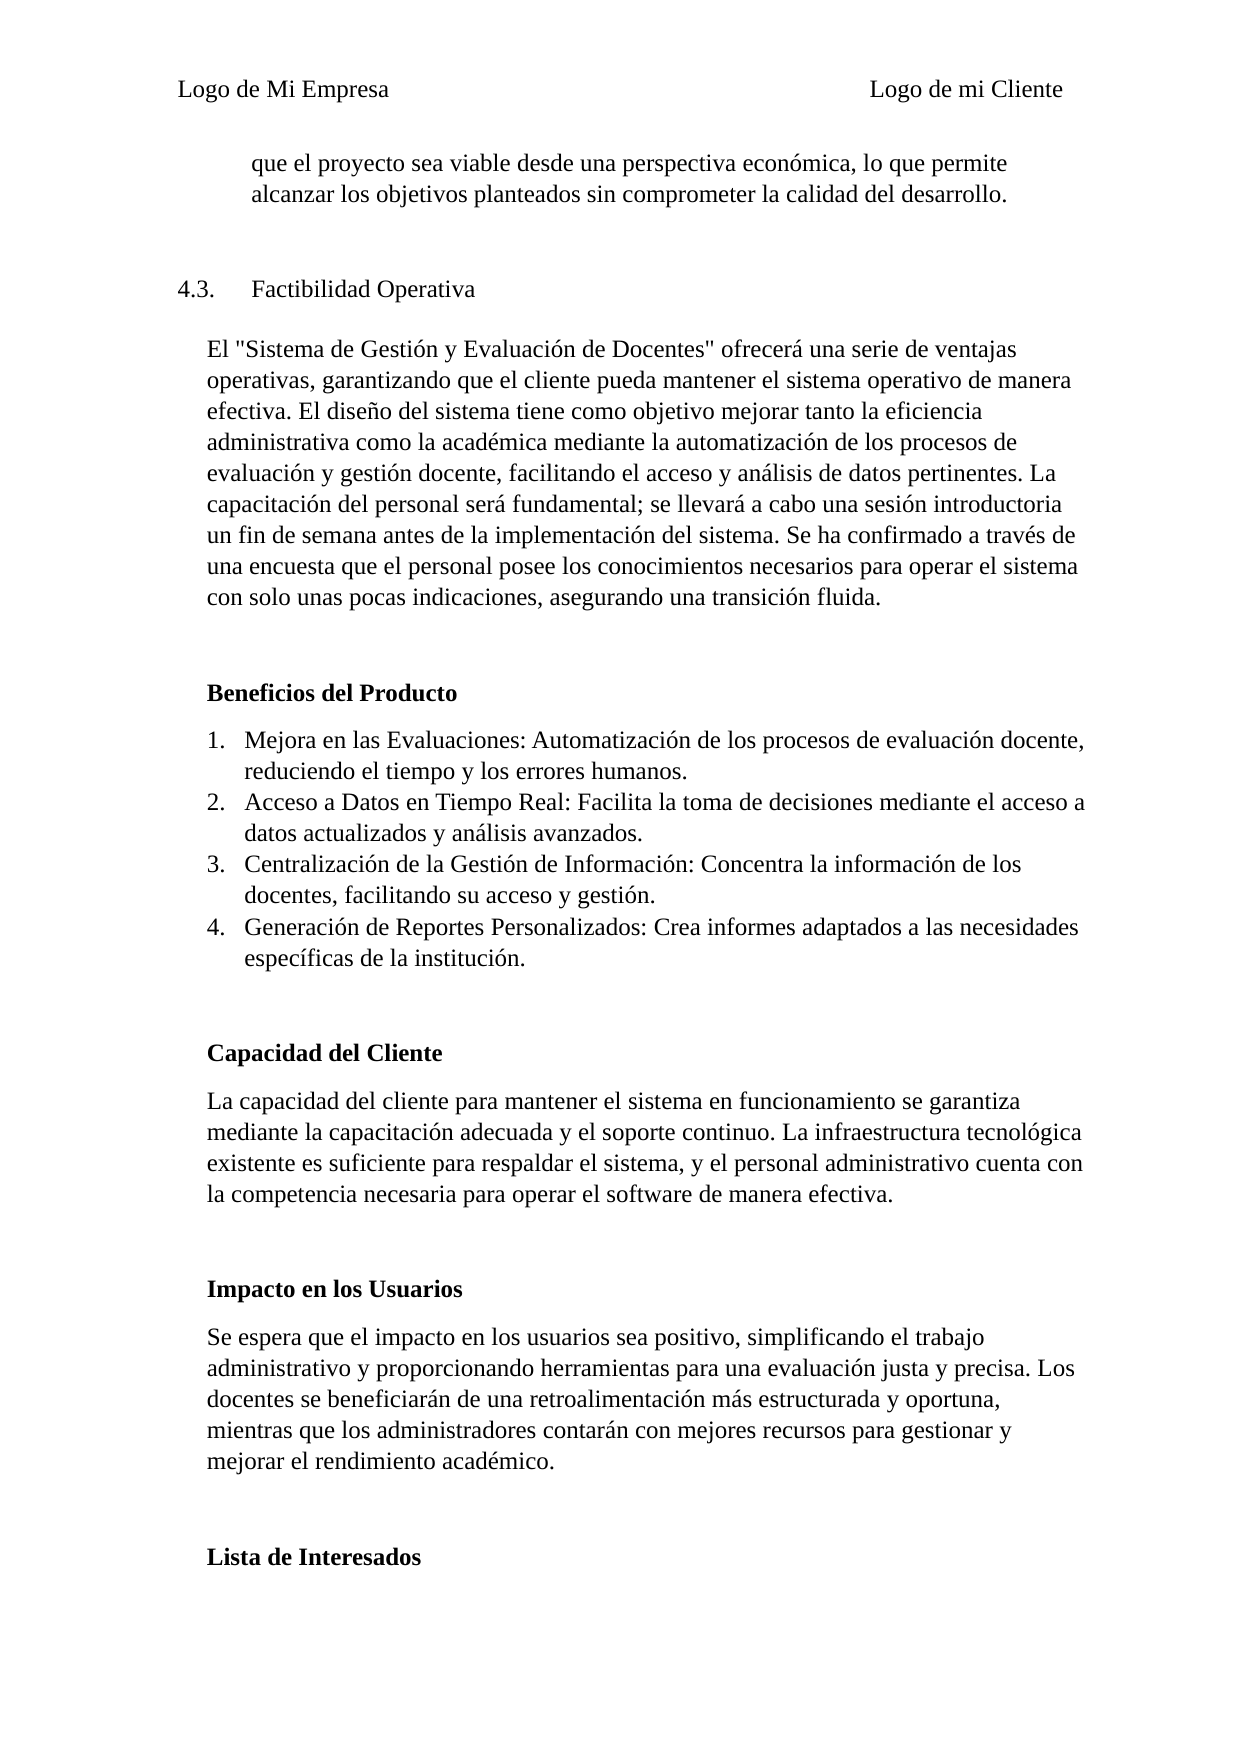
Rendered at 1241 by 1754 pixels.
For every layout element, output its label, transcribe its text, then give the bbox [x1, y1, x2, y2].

text El "Sistema de Gestión y Evaluación de Docentes" ofrecerá una serie de ventajas operativas, garantizando que el cliente pueda mantener el sistema operativo de manera efectiva. El diseño del sistema tiene como objetivo mejorar tanto la eficiencia administrativa como la académica mediante la automatización de los procesos de evaluación y gestión docente, facilitando el acceso y análisis de datos pertinentes. La capacitación del personal será fundamental; se llevará a cabo una sesión introductoria un fin de semana antes de la implementación del sistema. Se ha confirmado a través de una encuesta que el personal posee los conocimientos necesarios para operar el sistema con solo unas pocas indicaciones, asegurando una transición fluida. [207, 334, 1093, 611]
list Mejora en las Evaluaciones: Automatización de los procesos de evaluación docente, reduciendo el tiempo y los errores humanos. [207, 725, 1093, 785]
list Acceso a Datos en Tiempo Real: Facilita la toma de decisiones mediante el acceso a datos actualizados y análisis avanzados. [207, 787, 1093, 847]
list Generación de Reportes Personalizados: Crea informes adaptados a las necesidades específicas de la institución. [207, 912, 1093, 971]
text Impacto en los Usuarios [207, 1274, 1093, 1303]
text Capacidad del Cliente [207, 1038, 1093, 1067]
text Lista de Interesados [207, 1542, 1093, 1570]
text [251, 148, 1093, 207]
list Centralización de la Gestión de Información: Concentra la información de los docentes, facilitando su acceso y gestión. [207, 849, 1093, 909]
subtitle Factibilidad Operativa [177, 274, 1093, 303]
text Beneficios del Producto [207, 678, 1093, 706]
text Se espera que el impacto en los usuarios sea positivo, simplificando el trabajo administrativo y proporcionando herramientas para una evaluación justa y precisa. Los docentes se beneficiarán de una retroalimentación más estructurada y oportuna, mientras que los administradores contarán con mejores recursos para gestionar y mejorar el rendimiento académico. [207, 1322, 1093, 1475]
text La capacidad del cliente para mantener el sistema en funcionamiento se garantiza mediante la capacitación adecuada y el soporte continuo. La infraestructura tecnológica existente es suficiente para respaldar el sistema, y el personal administrativo cuenta con la competencia necesaria para operar el software de manera efectiva. [207, 1086, 1093, 1208]
